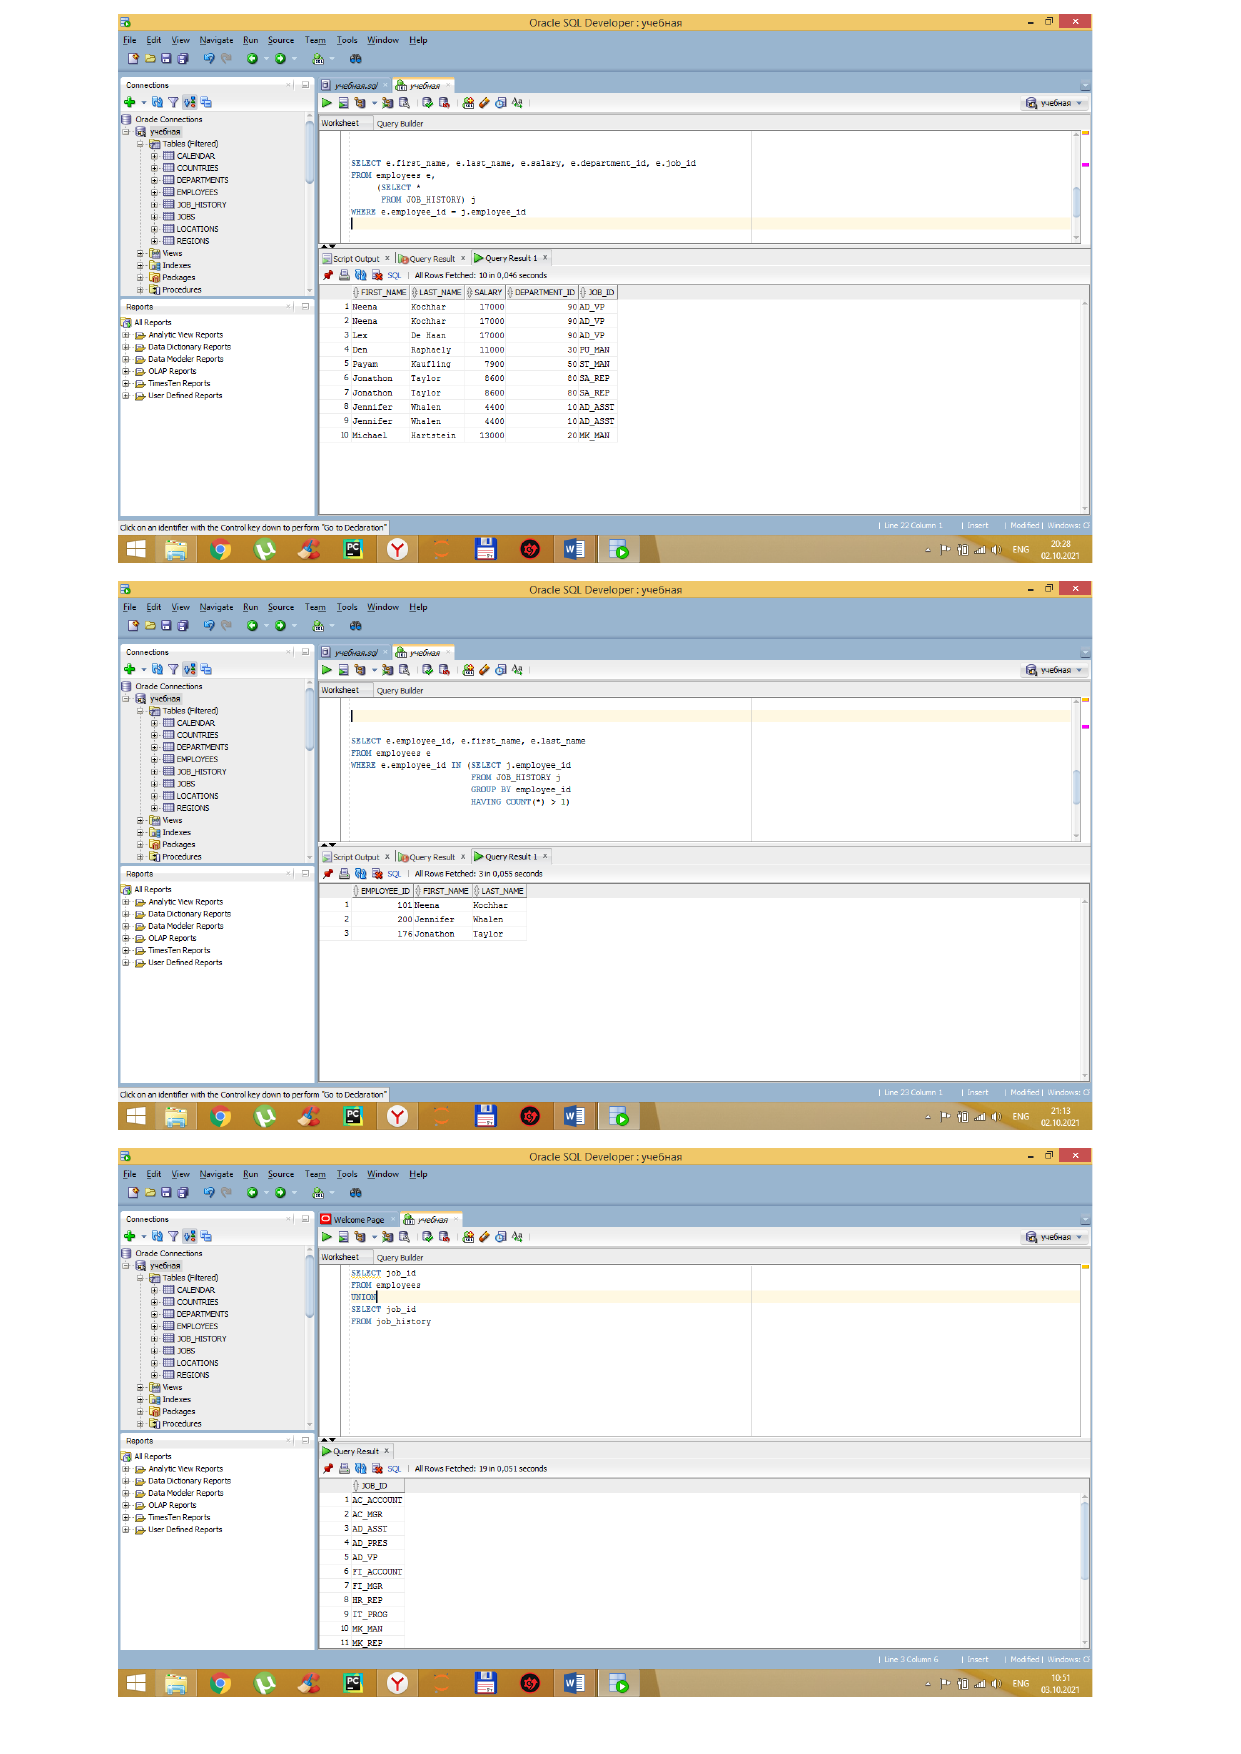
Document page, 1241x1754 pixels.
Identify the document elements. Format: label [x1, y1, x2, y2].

picture [118, 1148, 1093, 1697]
picture [118, 581, 1093, 1130]
picture [118, 14, 1093, 563]
